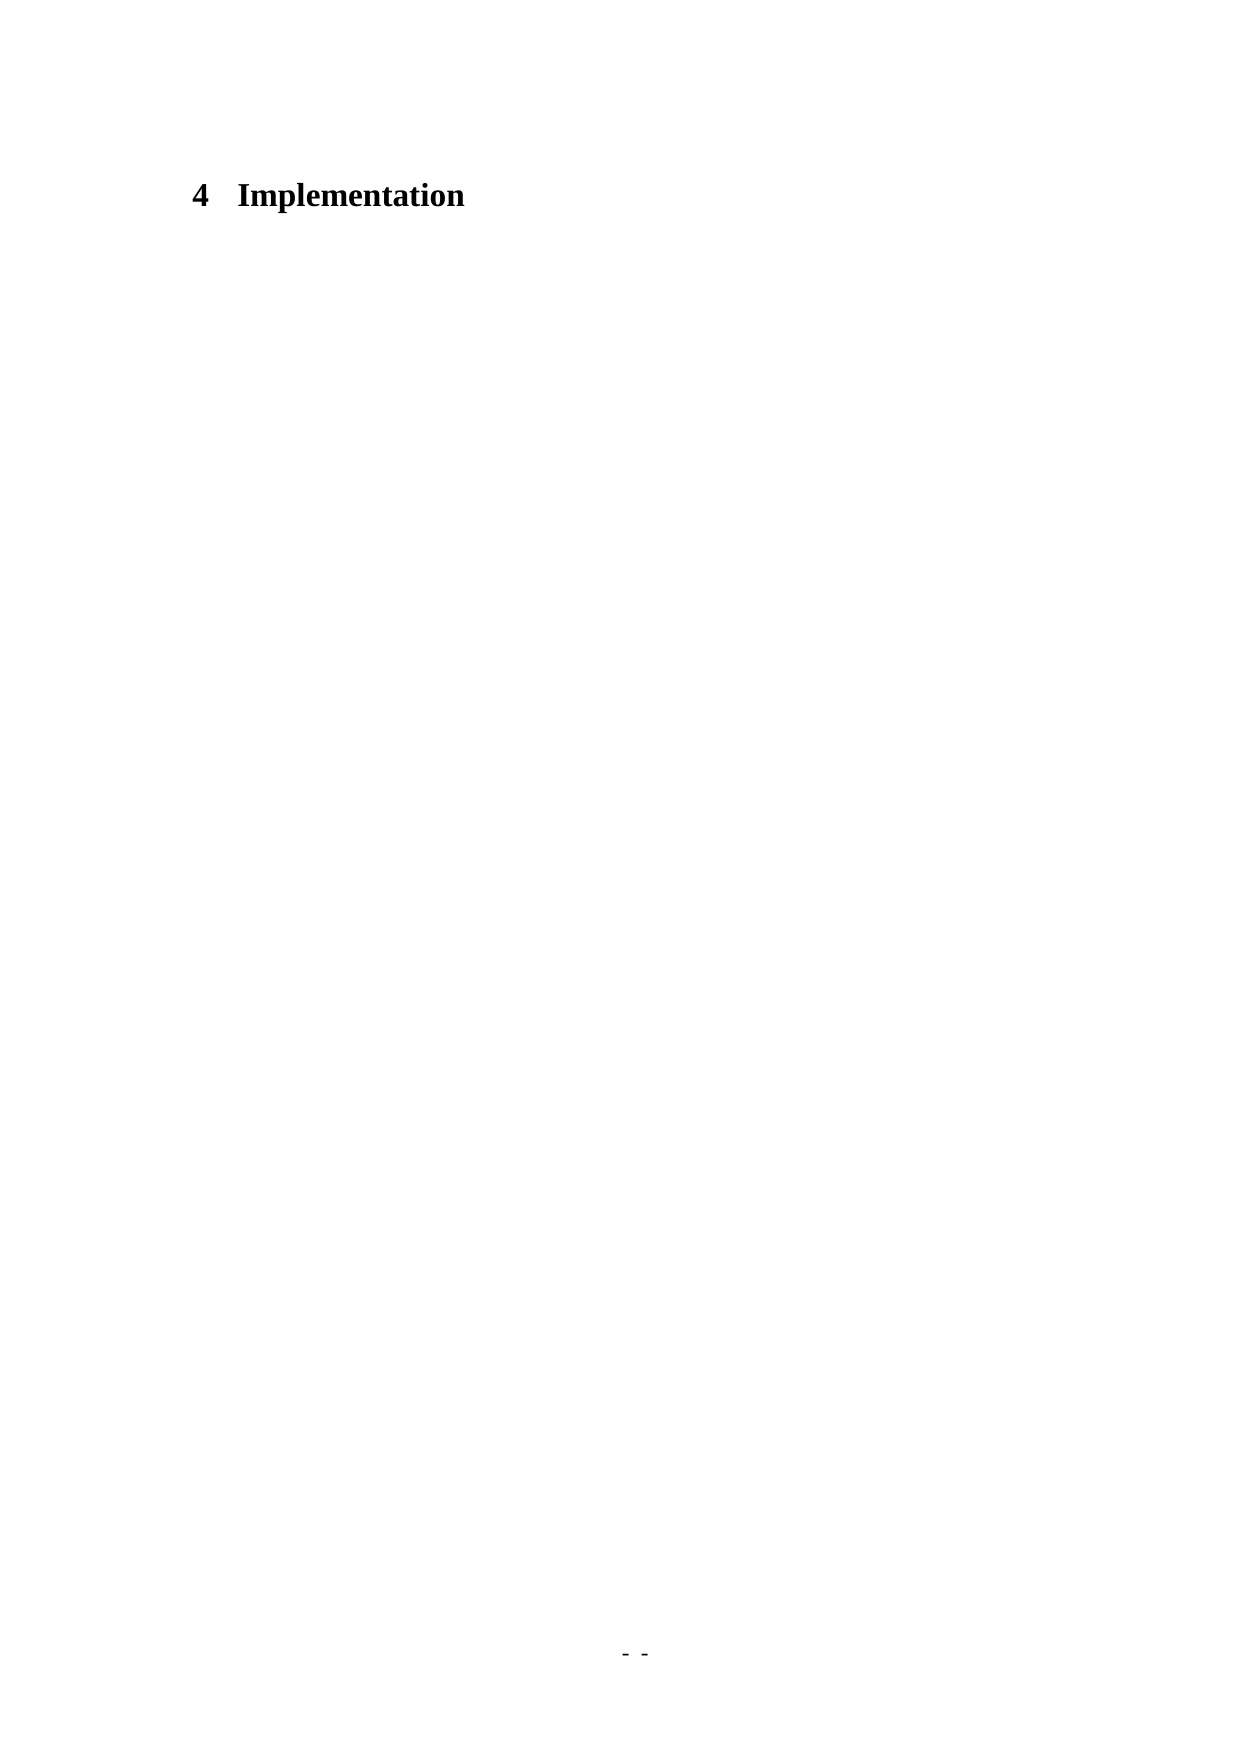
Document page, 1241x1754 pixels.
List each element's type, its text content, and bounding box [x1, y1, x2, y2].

subtitle Implementation [192, 175, 1048, 213]
